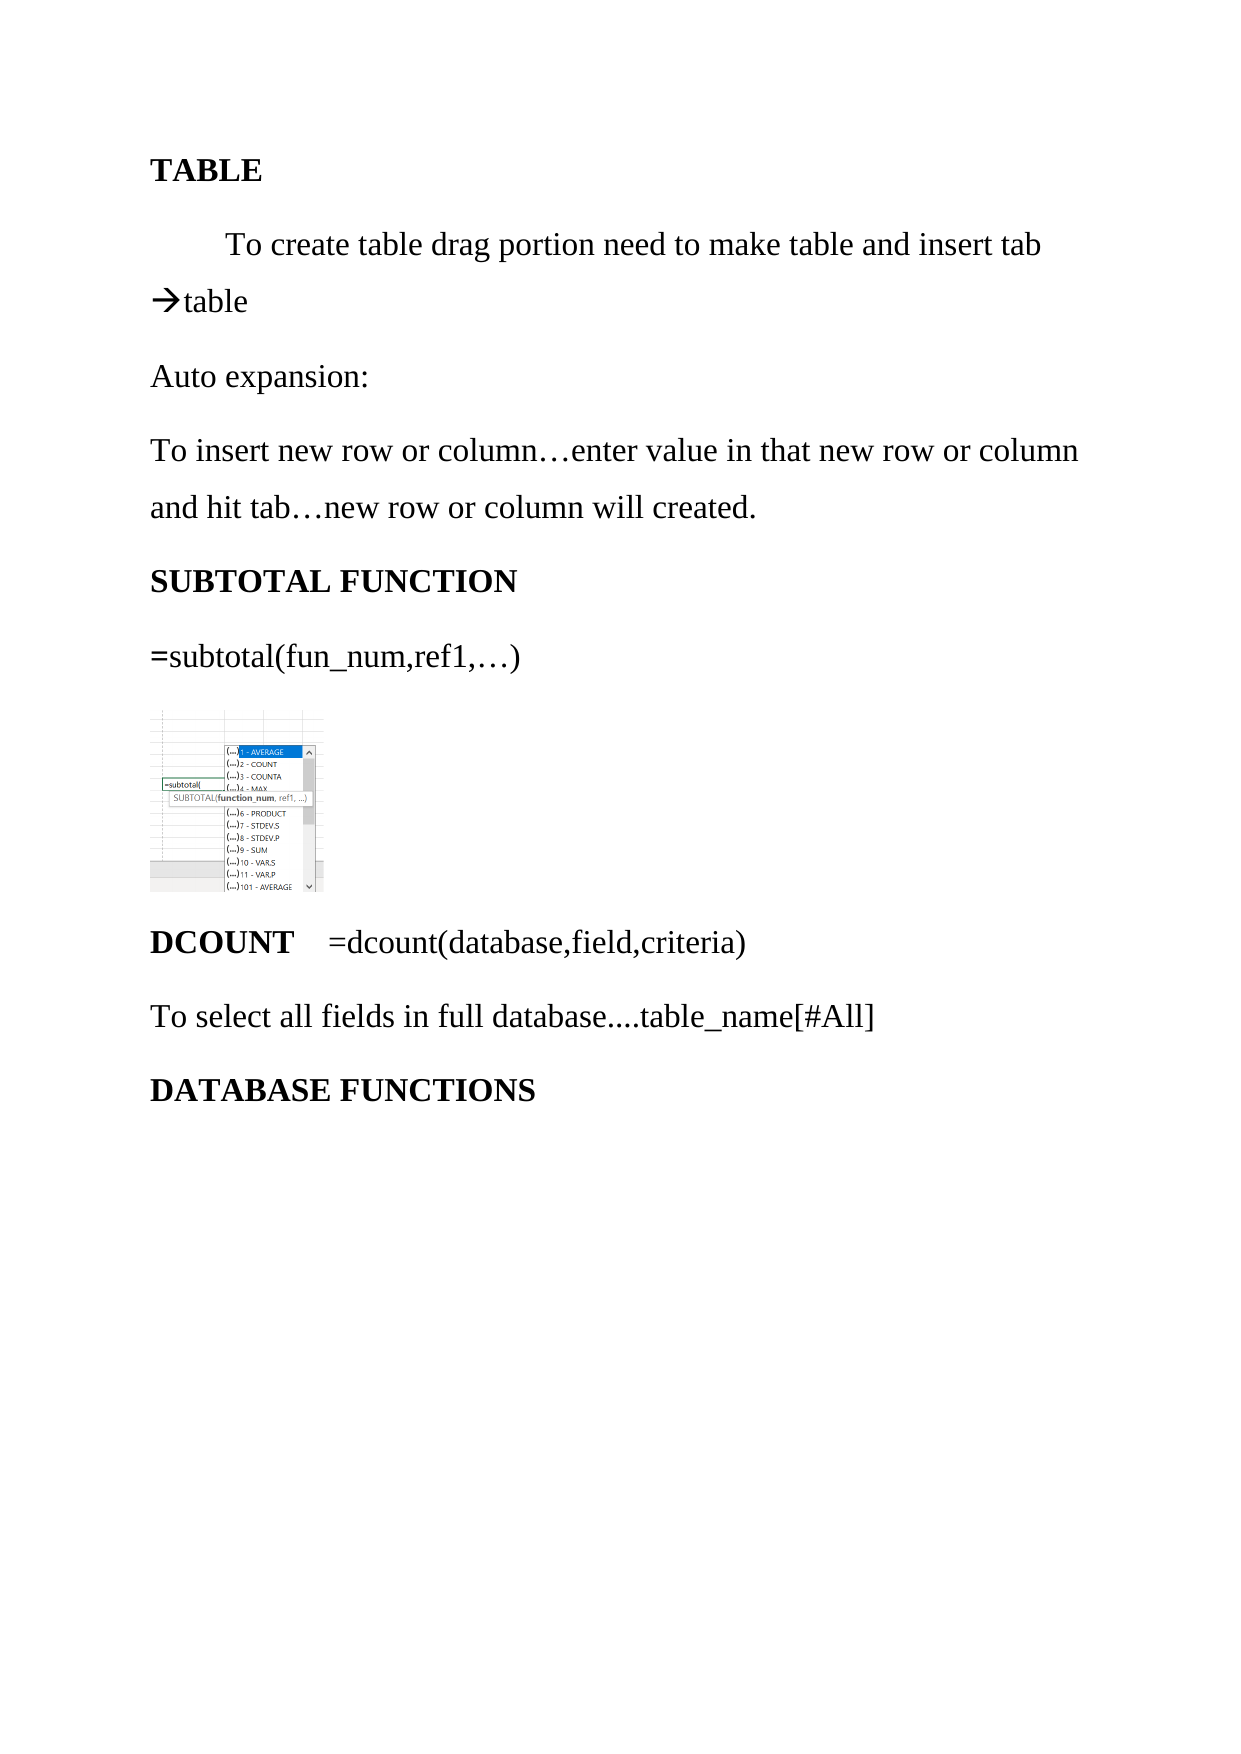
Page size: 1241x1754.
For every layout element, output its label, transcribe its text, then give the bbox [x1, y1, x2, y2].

text SUBTOTAL FUNCTION [150, 562, 1090, 600]
text To select all fields in full database....table_name[#All] [150, 997, 1090, 1035]
text DATABASE FUNCTIONS [150, 1071, 1090, 1109]
picture [150, 710, 324, 892]
text Auto expansion: [150, 356, 1090, 394]
text To create table drag portion need to make table and insert tab table [150, 224, 1090, 320]
text DCOUNT =dcount(database,field,criteria) [150, 922, 1090, 961]
text TABLE [150, 150, 1090, 188]
text =subtotal(fun_num,ref1,…) [150, 636, 1090, 674]
text To insert new row or column…enter value in that new row or column and hit tab…new row or column will created. [150, 430, 1090, 526]
